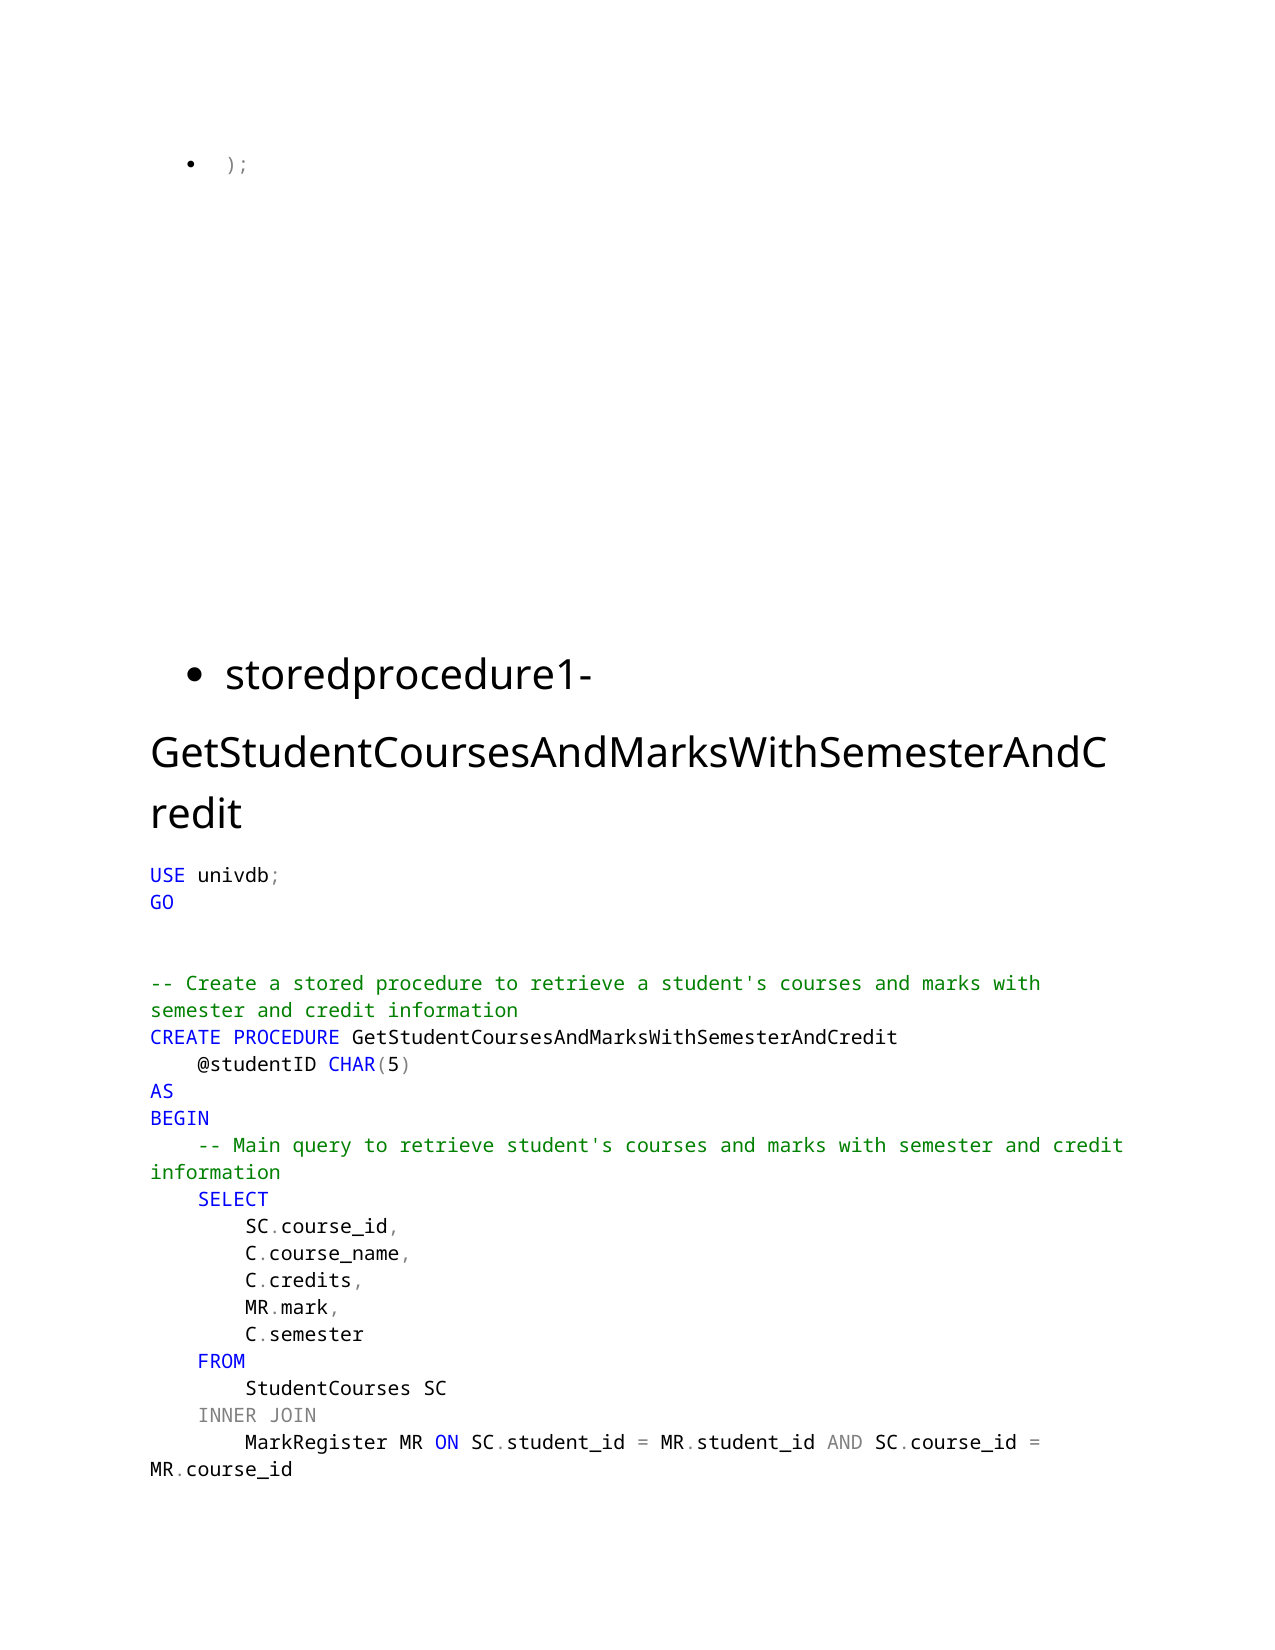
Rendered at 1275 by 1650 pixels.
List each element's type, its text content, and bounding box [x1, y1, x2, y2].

text SC.course_id, [150, 1212, 1125, 1239]
text SELECT [150, 1185, 1125, 1212]
text C.semester [150, 1320, 1125, 1347]
text AS [150, 1077, 1125, 1104]
text USE univdb; [150, 862, 1125, 888]
text GO [150, 888, 1125, 916]
list storedprocedure1- [187, 644, 1125, 701]
text MR.mark, [150, 1293, 1125, 1320]
text -- Create a stored procedure to retrieve a student's courses and marks with semester and credit information [150, 969, 1125, 1023]
text -- Main query to retrieve student's courses and marks with semester and credit information [150, 1131, 1125, 1185]
text C.credits, [150, 1266, 1125, 1293]
text C.course_name, [150, 1239, 1125, 1266]
text StudentCourses SC [150, 1374, 1125, 1401]
text MarkRegister MR ON SC.student_id = MR.student_id AND SC.course_id = MR.course_id [150, 1428, 1125, 1482]
text CREATE PROCEDURE GetStudentCoursesAndMarksWithSemesterAndCredit [150, 1023, 1125, 1050]
text BEGIN [150, 1104, 1125, 1131]
list ); [187, 150, 1125, 177]
text INNER JOIN [150, 1401, 1125, 1428]
text GetStudentCoursesAndMarksWithSemesterAndCredit [150, 722, 1125, 840]
text @studentID CHAR(5) [150, 1050, 1125, 1077]
text FROM [150, 1347, 1125, 1374]
